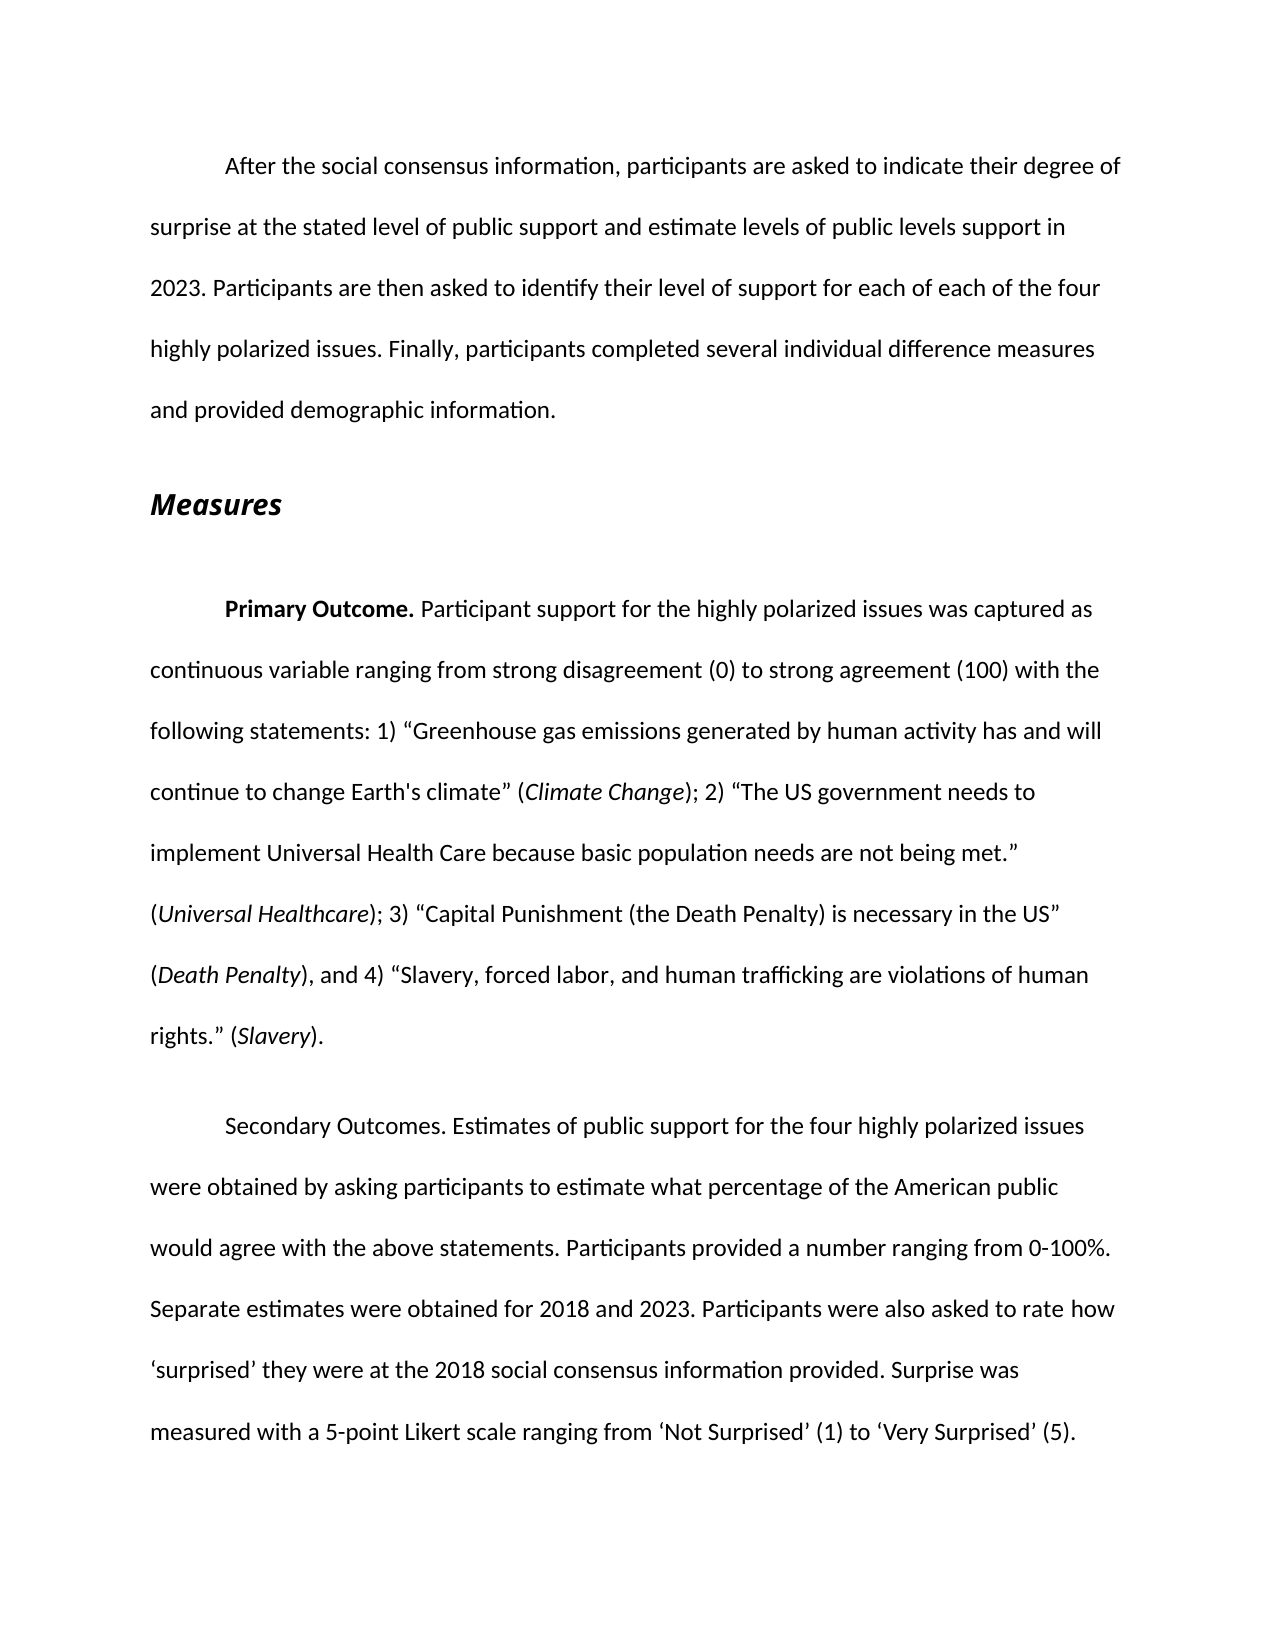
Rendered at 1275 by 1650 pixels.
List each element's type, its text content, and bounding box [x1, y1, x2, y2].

text After the social consensus information, participants are asked to indicate their degree of surprise at the stated level of public support and estimate levels of public levels support in 2023. Participants are then asked to identify their level of support for each of each of the four highly polarized issues. Finally, participants completed several individual difference measures and provided demographic information. [150, 150, 1125, 425]
text Primary Outcome. Participant support for the highly polarized issues was captured as continuous variable ranging from strong disagreement (0) to strong agreement (100) with the following statements: 1) “Greenhouse gas emissions generated by human activity has and will continue to change Earth's climate” (Climate Change); 2) “The US government needs to implement Universal Health Care because basic population needs are not being met.” (Universal Healthcare); 3) “Capital Punishment (the Death Penalty) is necessary in the US” (Death Penalty), and 4) “Slavery, forced labor, and human trafficking are violations of human rights.” (Slavery). [150, 593, 1125, 1051]
text Measures [150, 484, 1125, 524]
text Secondary Outcomes. Estimates of public support for the four highly polarized issues were obtained by asking participants to estimate what percentage of the American public would agree with the above statements. Participants provided a number ranging from 0-100%. Separate estimates were obtained for 2018 and 2023. Participants were also asked to rate how ‘surprised’ they were at the 2018 social consensus information provided. Surprise was measured with a 5-point Likert scale ranging from ‘Not Surprised’ (1) to ‘Very Surprised’ (5). [150, 1110, 1125, 1446]
